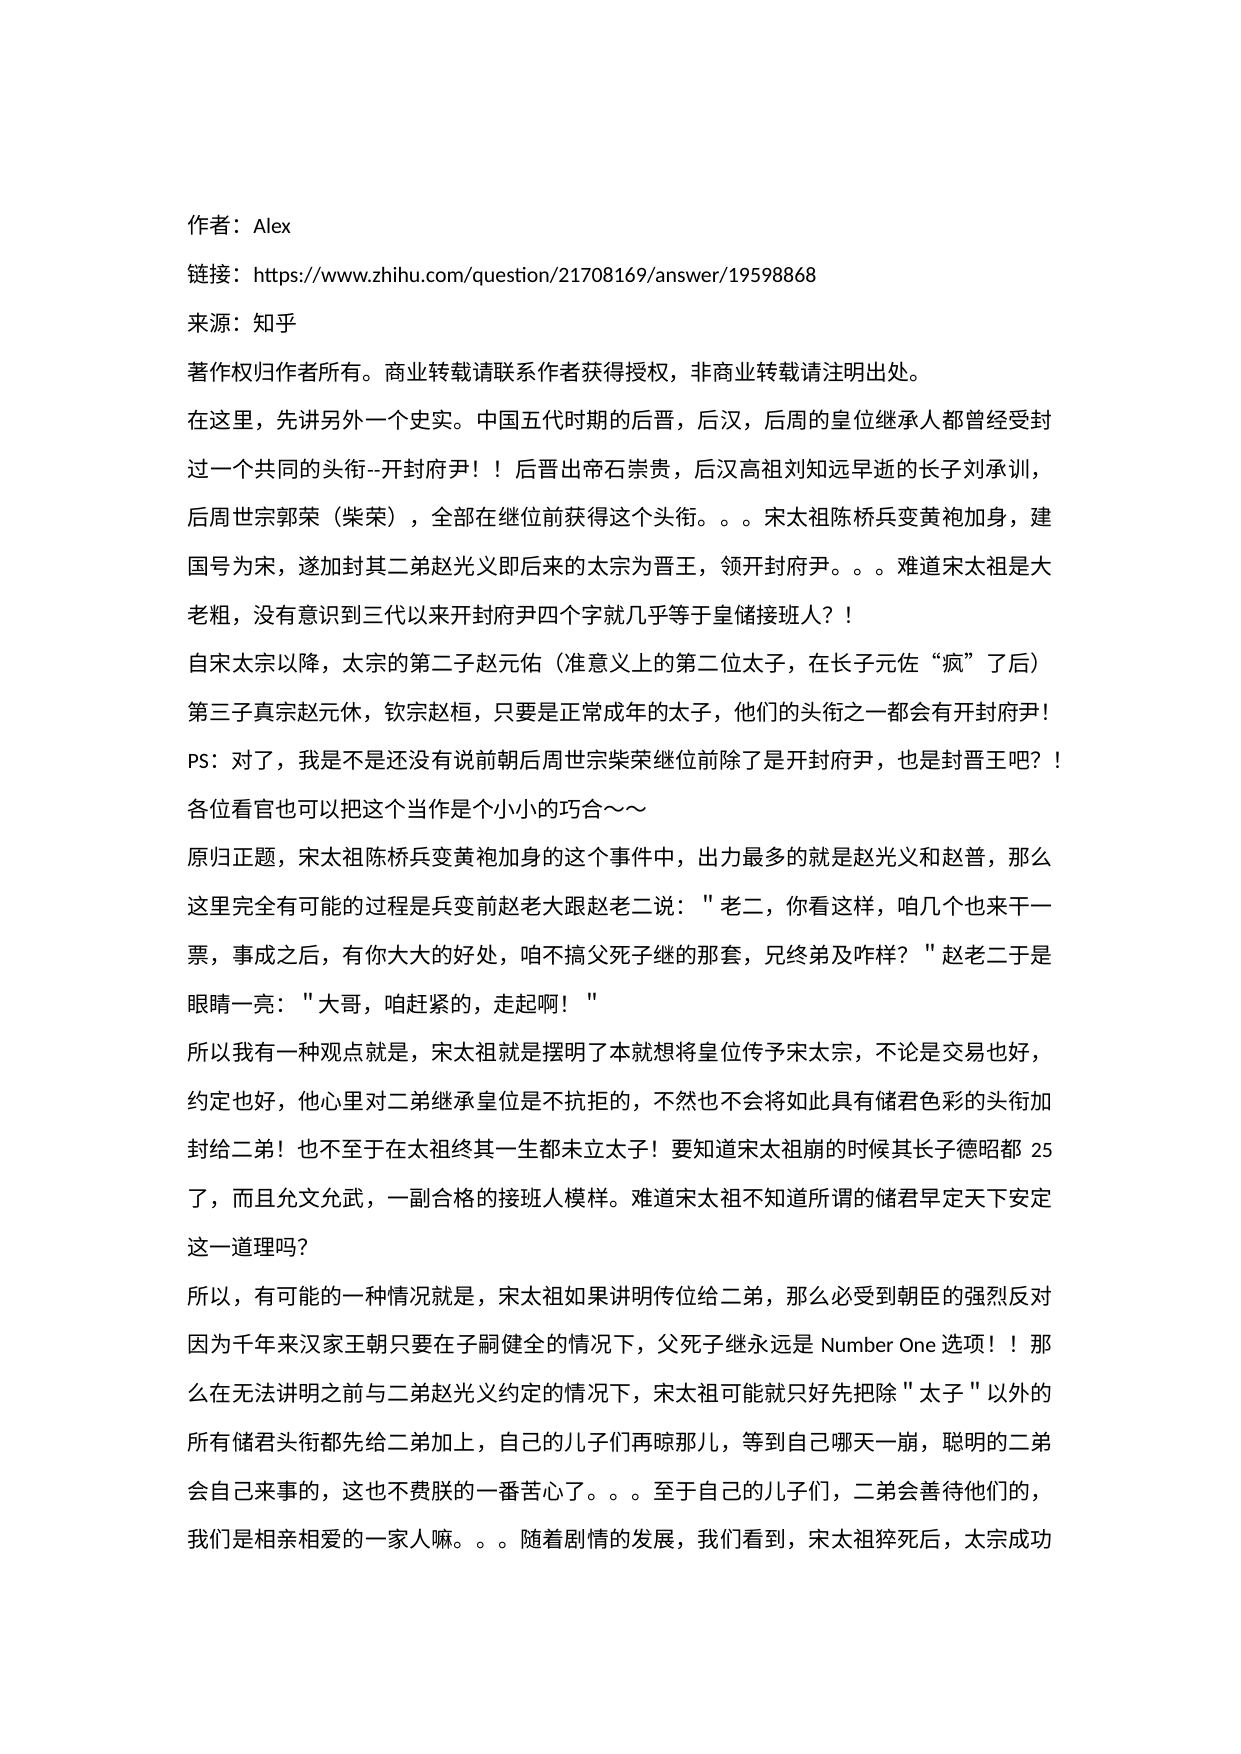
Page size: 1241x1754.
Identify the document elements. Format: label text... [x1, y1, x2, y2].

text 作者：Alex 链接：https://www.zhihu.com/question/21708169/answer/19598868 来源：知乎 著作权归作者所有。商业转载请联系作者获得授权，非商业转载请注明出处。 [187, 208, 1053, 387]
text 在这里，先讲另外一个史实。中国五代时期的后晋，后汉，后周的皇位继承人都曾经受封过一个共同的头衔--开封府尹！！后晋出帝石崇贵，后汉高祖刘知远早逝的长子刘承训，后周世宗郭荣（柴荣），全部在继位前获得这个头衔。。。宋太祖陈桥兵变黄袍加身，建国号为宋，遂加封其二弟赵光义即后来的太宗为晋王，领开封府尹。。。难道宋太祖是大老粗，没有意识到三代以来开封府尹四个字就几乎等于皇储接班人？！ [187, 402, 1053, 630]
text 自宋太宗以降，太宗的第二子赵元佑（准意义上的第二位太子，在长子元佐“疯”了后），第三子真宗赵元休，钦宗赵桓，只要是正常成年的太子，他们的头衔之一都会有开封府尹！ [187, 646, 1053, 727]
text PS：对了，我是不是还没有说前朝后周世宗柴荣继位前除了是开封府尹，也是封晋王吧？！各位看官也可以把这个当作是个小小的巧合〜〜 [187, 743, 1053, 824]
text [187, 1034, 1053, 1554]
text 原归正题，宋太祖陈桥兵变黄袍加身的这个事件中，出力最多的就是赵光义和赵普，那么这里完全有可能的过程是兵变前赵老大跟赵老二说：＂老二，你看这样，咱几个也来干一票，事成之后，有你大大的好处，咱不搞父死子继的那套，兄终弟及咋样？＂赵老二于是眼睛一亮：＂大哥，咱赶紧的，走起啊！＂ [187, 840, 1053, 1019]
